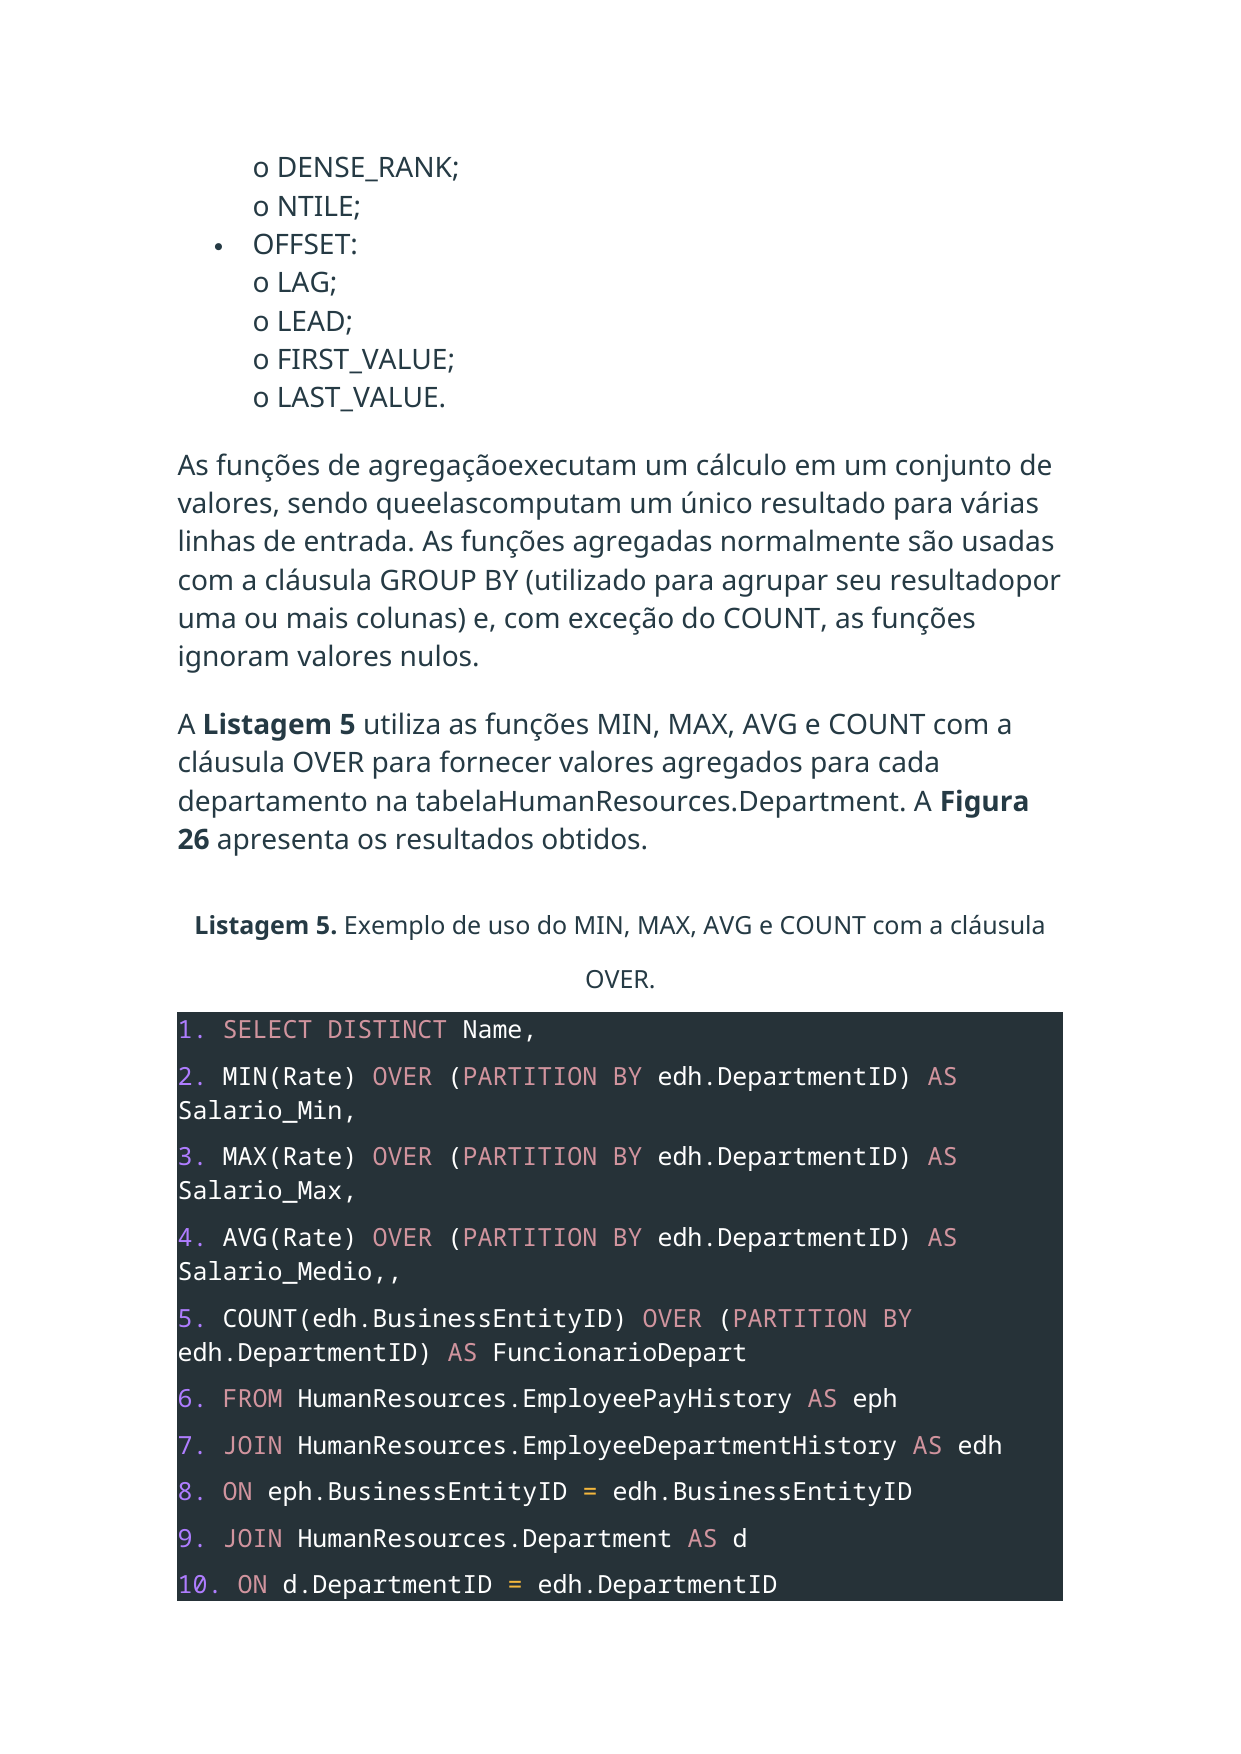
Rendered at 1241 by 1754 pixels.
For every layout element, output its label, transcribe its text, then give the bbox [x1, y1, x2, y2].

text Listagem 5. Exemplo de uso do MIN, MAX, AVG e COUNT com a cláusula OVER. [177, 887, 1063, 996]
text 5. COUNT(edh.BusinessEntityID) OVER (PARTITION BY edh.DepartmentID) AS FuncionarioDepart [177, 1300, 1063, 1368]
text 9. JOIN HumanResources.Department AS d [177, 1521, 1063, 1554]
text 7. JOIN HumanResources.EmployeeDepartmentHistory AS edh [177, 1427, 1063, 1461]
list OFFSET: o LAG; o LEAD; o FIRST_VALUE; o LAST_VALUE. [215, 224, 1063, 416]
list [215, 148, 1063, 224]
text 6. FROM HumanResources.EmployeePayHistory AS eph [177, 1381, 1063, 1415]
text 8. ON eph.BusinessEntityID = edh.BusinessEntityID [177, 1474, 1063, 1508]
text As funções de agregaçãoexecutam um cálculo em um conjunto de valores, sendo queelascomputam um único resultado para várias linhas de entrada. As funções agregadas normalmente são usadas com a cláusula GROUP BY (utilizado para agrupar seu resultadopor uma ou mais colunas) e, com exceção do COUNT, as funções ignoram valores nulos. [177, 445, 1063, 675]
text 1. SELECT DISTINCT Name, [177, 1012, 1063, 1046]
text 2. MIN(Rate) OVER (PARTITION BY edh.DepartmentID) AS Salario_Min, [177, 1058, 1063, 1126]
text 10. ON d.DepartmentID = edh.DepartmentID [177, 1567, 1063, 1601]
text 3. MAX(Rate) OVER (PARTITION BY edh.DepartmentID) AS Salario_Max, [177, 1139, 1063, 1207]
text A Listagem 5 utiliza as funções MIN, MAX, AVG e COUNT com a cláusula OVER para fornecer valores agregados para cada departamento na tabelaHumanResources.Department. A Figura 26 apresenta os resultados obtidos. [177, 704, 1063, 858]
text 4. AVG(Rate) OVER (PARTITION BY edh.DepartmentID) AS Salario_Medio,, [177, 1219, 1063, 1288]
